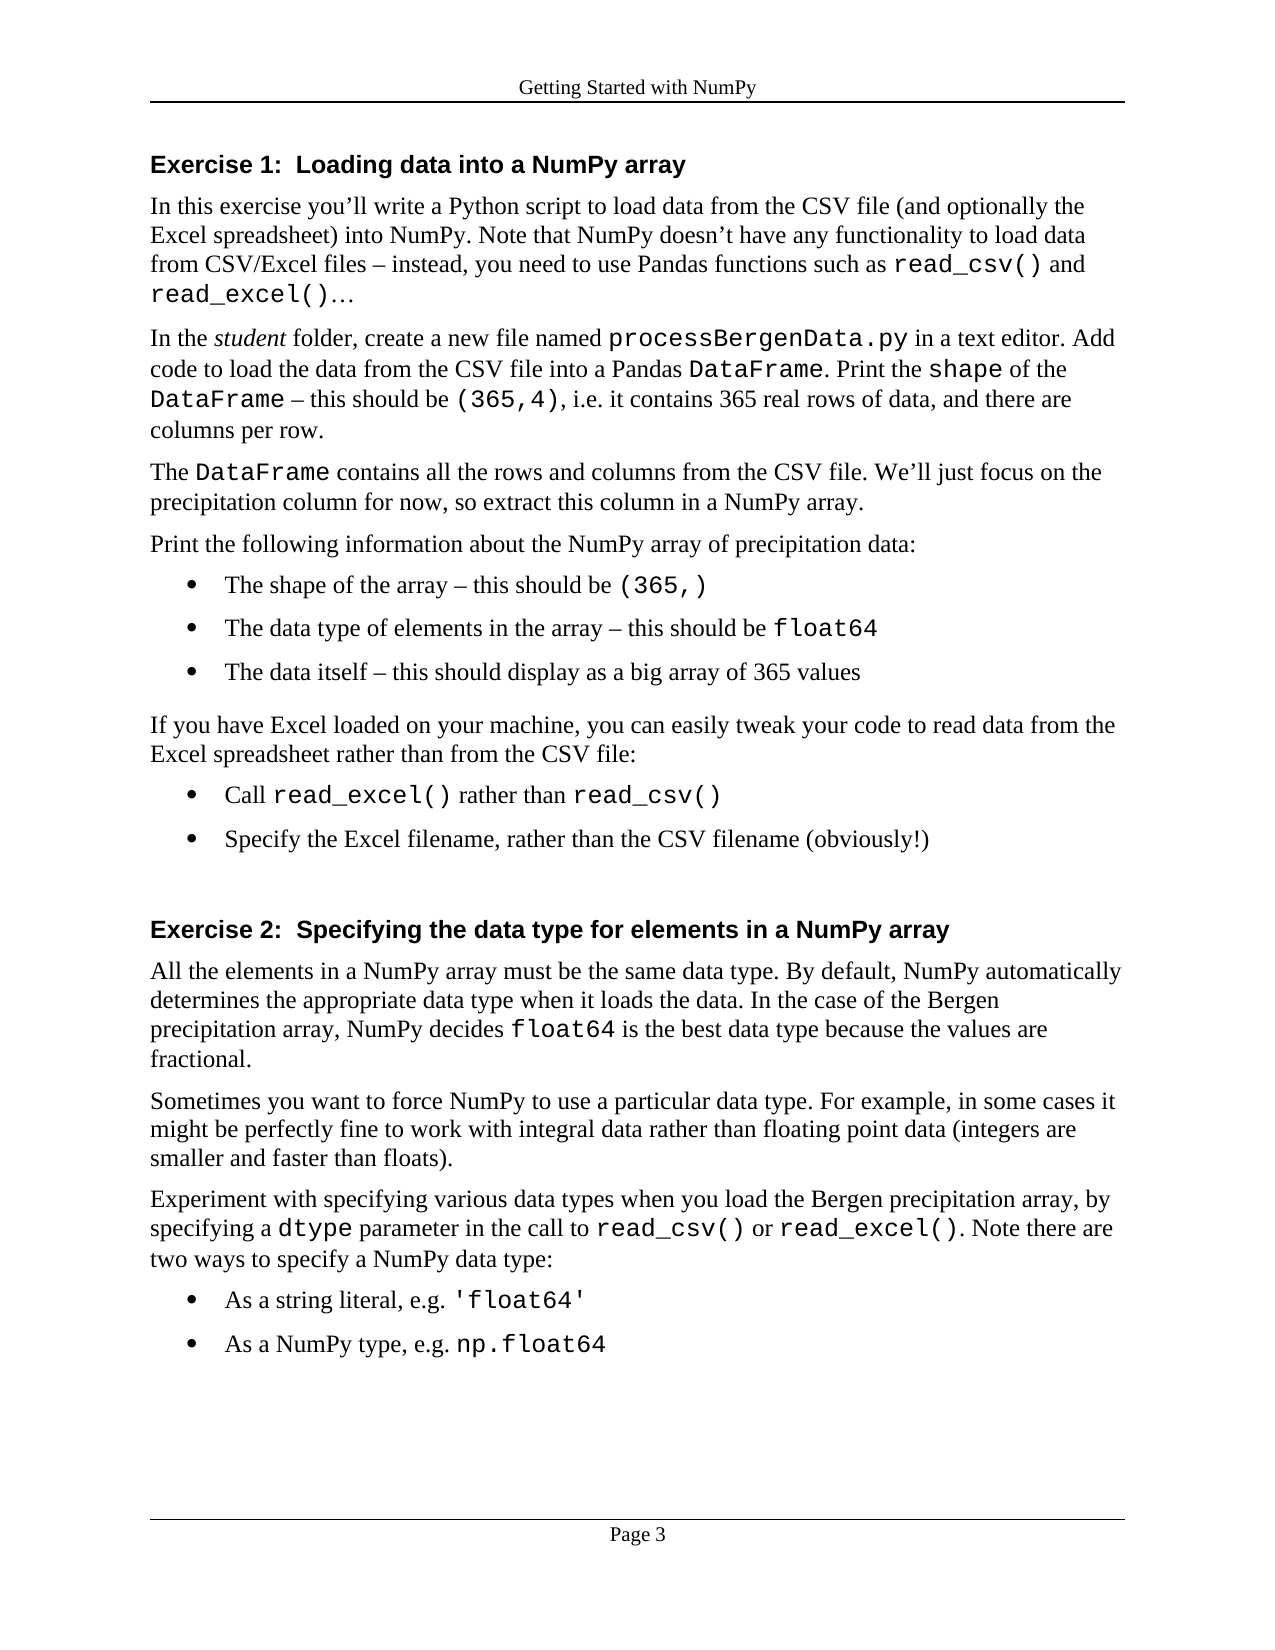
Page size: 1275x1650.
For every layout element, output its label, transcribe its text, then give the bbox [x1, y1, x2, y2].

list Call read_excel() rather than read_csv() [187, 780, 1125, 811]
text The DataFrame contains all the rows and columns from the CSV file. We’ll just focus on the precipitation column for now, so extract this column in a NumPy array. [150, 457, 1125, 516]
list As a NumPy type, e.g. np.float64 [187, 1329, 1125, 1359]
list As a string literal, e.g. 'float64' [187, 1285, 1125, 1316]
text Exercise 1: Loading data into a NumPy array [150, 150, 1125, 179]
text Experiment with specifying various data types when you load the Bergen precipitation array, by specifying a dtype parameter in the call to read_csv() or read_excel(). Note there are two ways to specify a NumPy data type: [150, 1184, 1125, 1273]
text Sometimes you want to force NumPy to use a particular data type. For example, in some cases it might be perfectly fine to work with integral data rather than floating point data (integers are smaller and faster than floats). [150, 1086, 1125, 1172]
text In the student folder, create a new file named processBergenData.py in a text editor. Add code to load the data from the CSV file into a Pandas DataFrame. Print the shape of the DataFrame – this should be (365,4), i.e. it contains 365 real rows of data, and there are columns per row. [150, 323, 1125, 444]
list Specify the Excel filename, rather than the CSV filename (obviously!) [187, 824, 1125, 852]
text In this exercise you’ll write a Python script to load data from the CSV file (and optionally the Excel spreadsheet) into NumPy. Note that NumPy doesn’t have any functionality to load data from CSV/Excel files – instead, you need to use Pandas functions such as read_csv() and read_excel()… [150, 191, 1125, 310]
text Print the following information about the NumPy array of precipitation data: [150, 529, 1125, 557]
list The shape of the array – this should be (365,) [187, 570, 1125, 601]
text Exercise 2: Specifying the data type for elements in a NumPy array [150, 915, 1125, 944]
text All the elements in a NumPy array must be the same data type. By default, NumPy automatically determines the appropriate data type when it loads the data. In the case of the Bergen precipitation array, NumPy decides float64 is the best data type because the values are fractional. [150, 956, 1125, 1073]
list The data itself – this should display as a big array of 365 values [187, 657, 1125, 685]
text If you have Excel loaded on your machine, you can easily tweak your code to read data from the Excel spreadsheet rather than from the CSV file: [150, 710, 1125, 768]
list The data type of elements in the array – this should be float64 [187, 613, 1125, 644]
